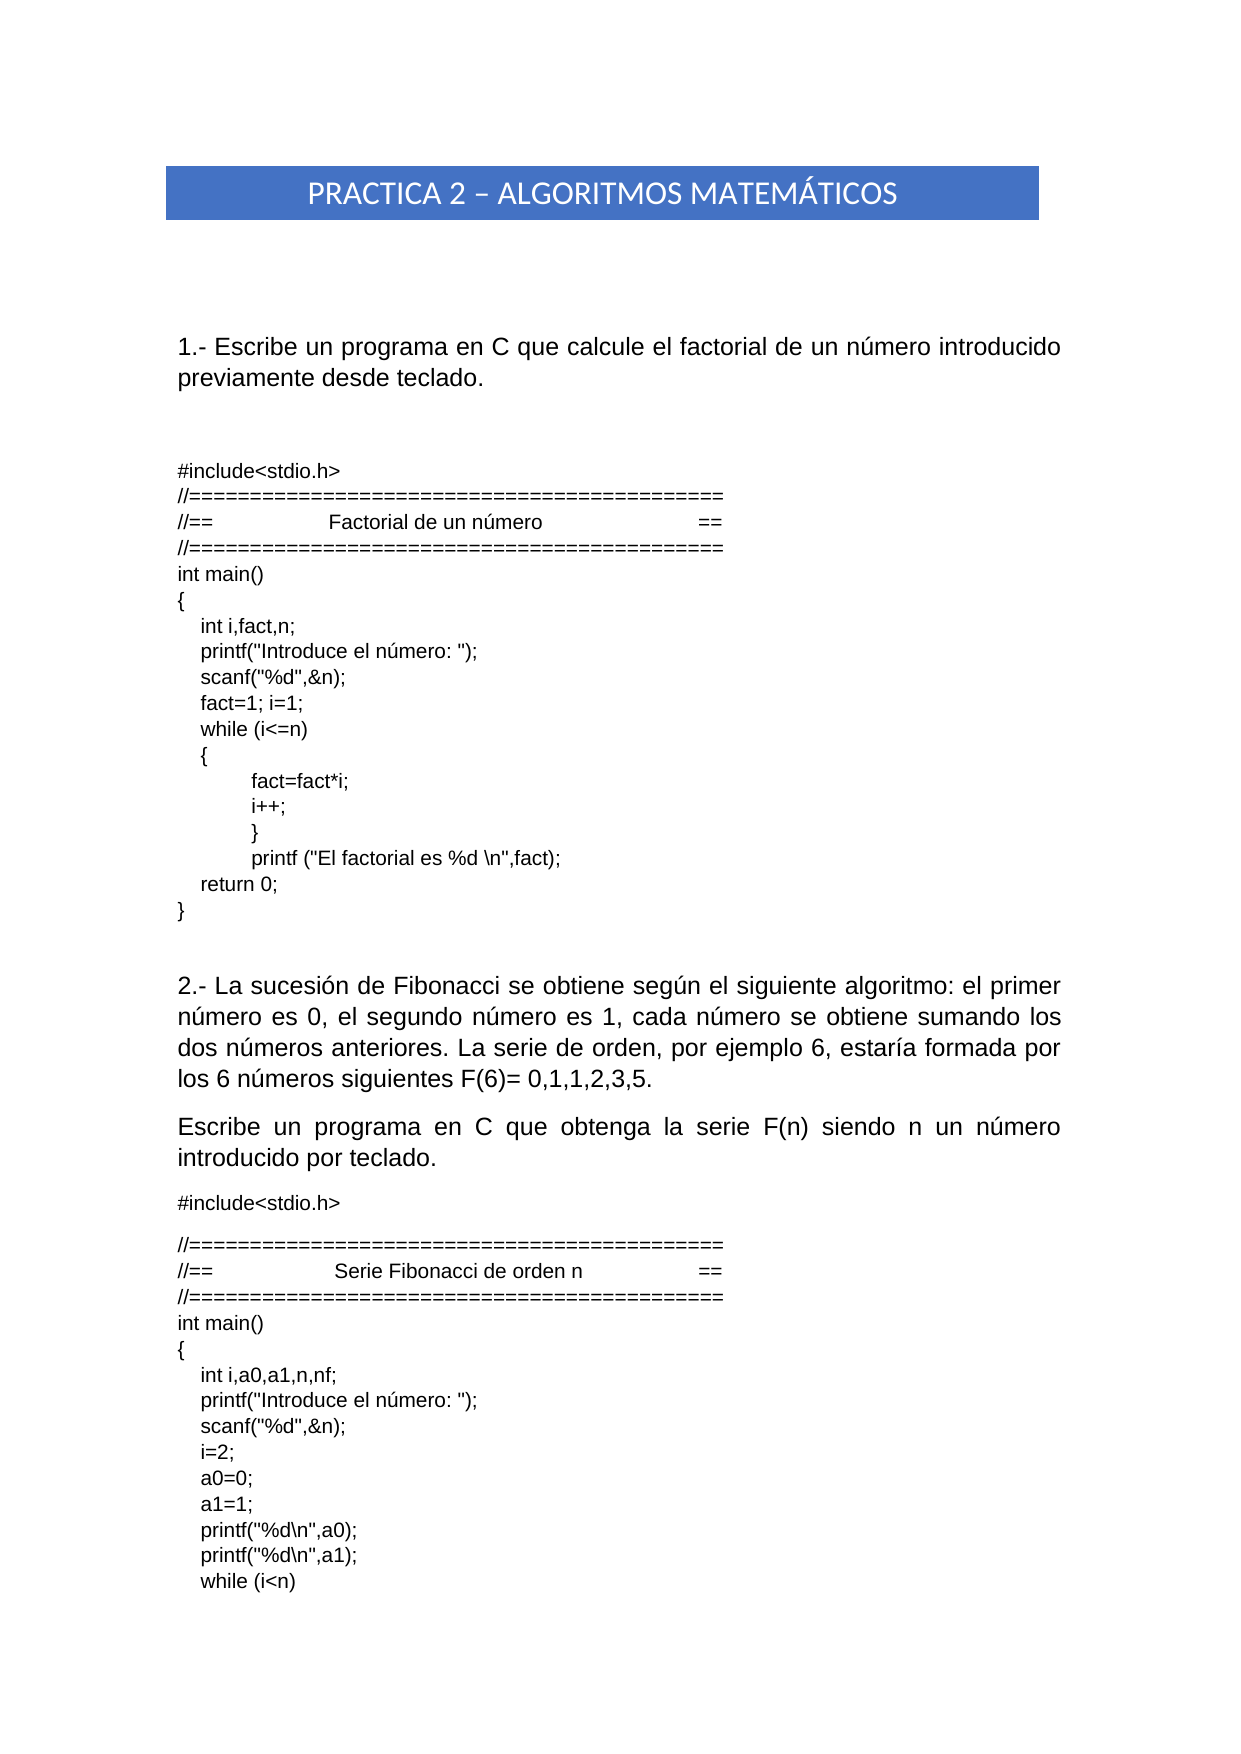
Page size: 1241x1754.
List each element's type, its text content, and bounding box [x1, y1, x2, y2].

text { [177, 1337, 1063, 1361]
text Escribe un programa en C que obtenga la serie F(n) siendo n un número introducido por teclado. [177, 1112, 1063, 1172]
text { [177, 743, 1063, 767]
text int i,fact,n; [177, 613, 1063, 637]
text i=2; [177, 1440, 1063, 1464]
text //============================================ [177, 484, 1063, 508]
text return 0; [177, 872, 1063, 896]
text while (i<n) [177, 1569, 1063, 1593]
text //============================================ [177, 1233, 1063, 1257]
text fact=fact*i; [177, 768, 1063, 792]
text 2.- La sucesión de Fibonacci se obtiene según el siguiente algoritmo: el primer número es 0, el segundo número es 1, cada número se obtiene sumando los dos números anteriores. La serie de orden, por ejemplo 6, estaría formada por los 6 números siguientes F(6)= 0,1,1,2,3,5. [177, 971, 1063, 1093]
text scanf("%d",&n); [177, 665, 1063, 689]
text printf("%d\n",a1); [177, 1543, 1063, 1567]
text #include<stdio.h> [177, 458, 1063, 482]
text int main() [177, 562, 1063, 586]
text 1.- Escribe un programa en C que calcule el factorial de un número introducido previamente desde teclado. [177, 332, 1063, 392]
text printf ("El factorial es %d \n",fact); [177, 846, 1063, 870]
text //============================================ [177, 1285, 1063, 1309]
text } [177, 898, 1063, 922]
text printf("%d\n",a0); [177, 1517, 1063, 1541]
text //== Serie Fibonacci de orden n == [177, 1259, 1063, 1283]
text printf("Introduce el número: "); [177, 1388, 1063, 1412]
text while (i<=n) [177, 717, 1063, 741]
text scanf("%d",&n); [177, 1414, 1063, 1438]
text a0=0; [177, 1466, 1063, 1490]
text i++; [177, 794, 1063, 818]
text a1=1; [177, 1492, 1063, 1516]
text //== Factorial de un número == [177, 510, 1063, 534]
text } [177, 820, 1063, 844]
text //============================================ [177, 536, 1063, 560]
text int main() [177, 1311, 1063, 1335]
text int i,a0,a1,n,nf; [177, 1362, 1063, 1386]
text { [177, 588, 1063, 612]
text #include<stdio.h> [177, 1191, 1063, 1215]
text printf("Introduce el número: "); [177, 639, 1063, 663]
text fact=1; i=1; [177, 691, 1063, 715]
